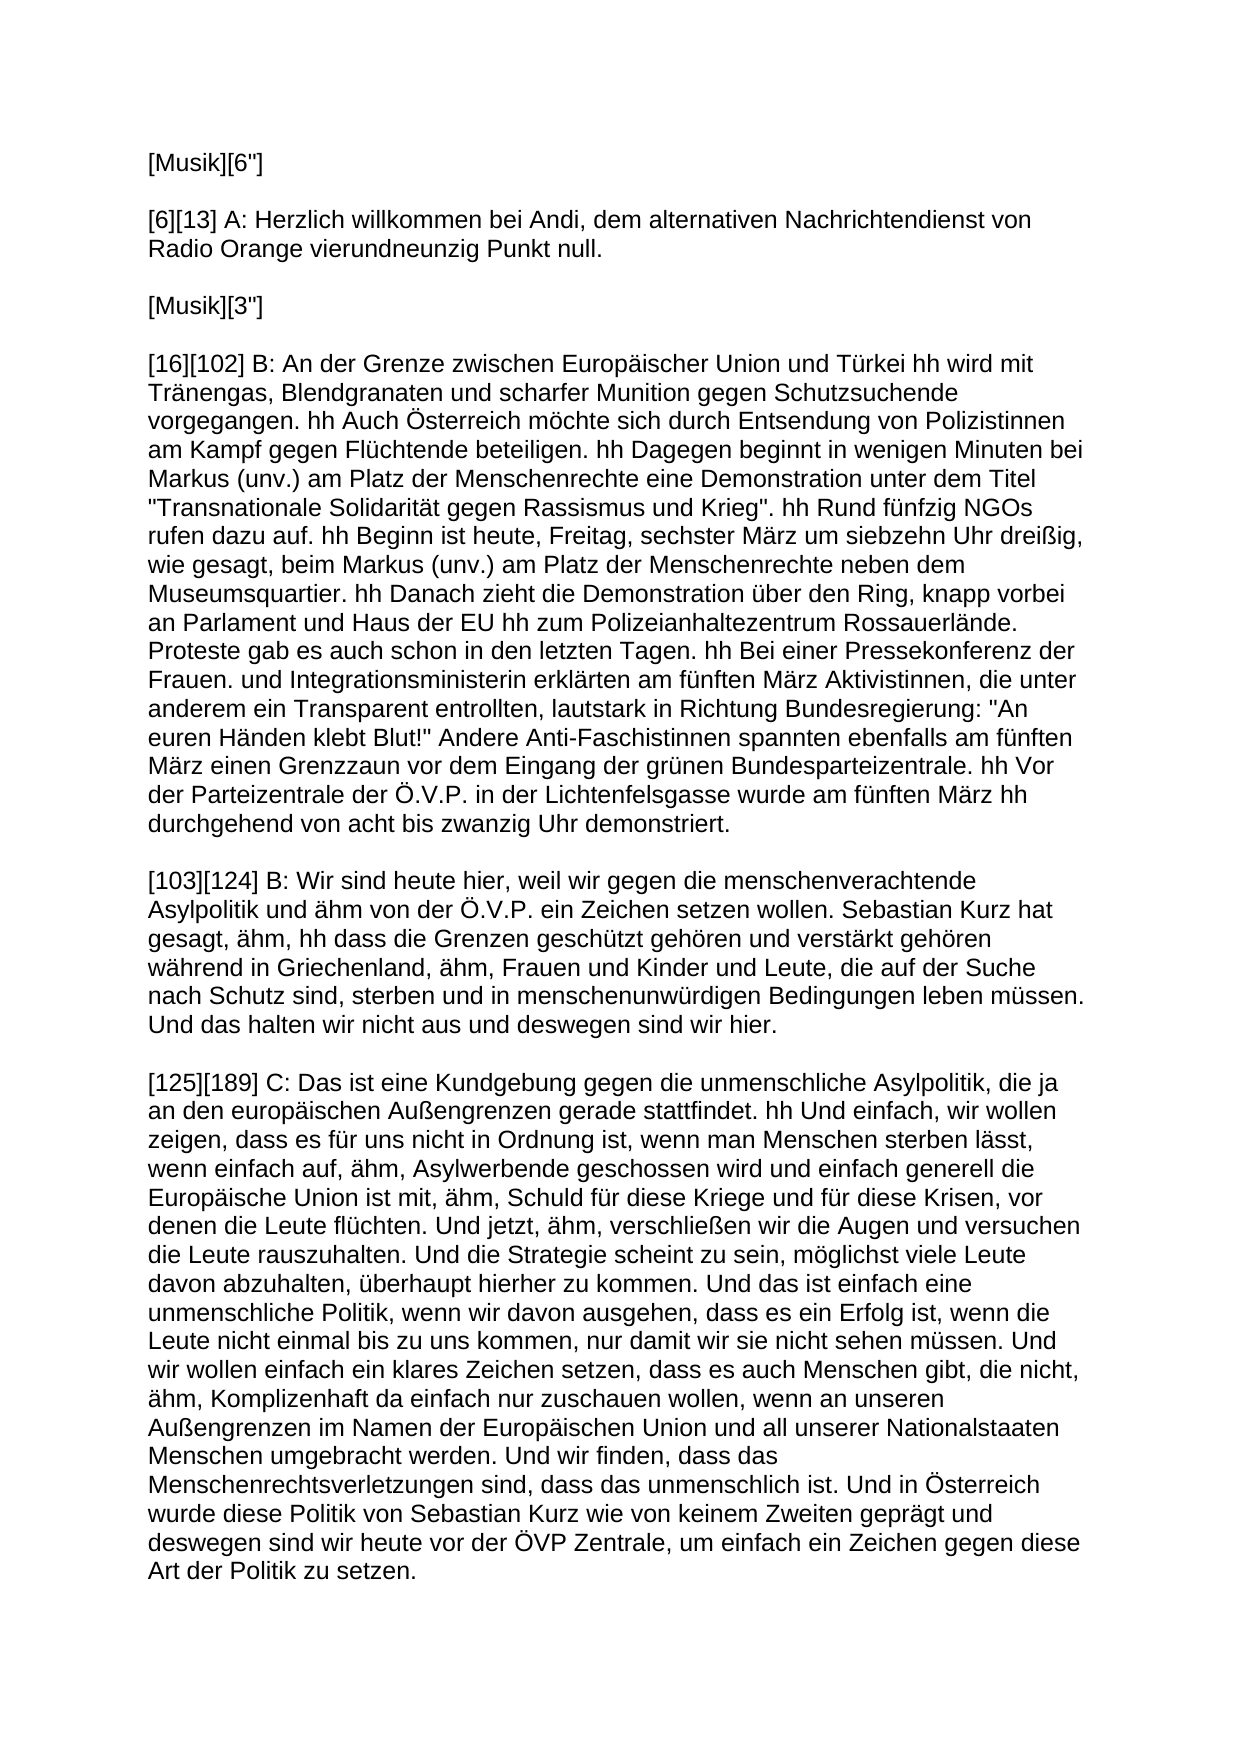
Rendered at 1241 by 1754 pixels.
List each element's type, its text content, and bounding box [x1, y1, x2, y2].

text [16][102] B: An der Grenze zwischen Europäischer Union und Türkei hh wird mit Tränengas, Blendgranaten und scharfer Munition gegen Schutzsuchende vorgegangen. hh Auch Österreich möchte sich durch Entsendung von Polizistinnen am Kampf gegen Flüchtende beteiligen. hh Dagegen beginnt in wenigen Minuten bei Markus (unv.) am Platz der Menschenrechte eine Demonstration unter dem Titel "Transnationale Solidarität gegen Rassismus und Krieg". hh Rund fünfzig NGOs rufen dazu auf. hh Beginn ist heute, Freitag, sechster März um siebzehn Uhr dreißig, wie gesagt, beim Markus (unv.) am Platz der Menschenrechte neben dem Museumsquartier. hh Danach zieht die Demonstration über den Ring, knapp vorbei an Parlament und Haus der EU hh zum Polizeianhaltezentrum Rossauerlände. Proteste gab es auch schon in den letzten Tagen. hh Bei einer Pressekonferenz der Frauen. und Integrationsministerin erklärten am fünften März Aktivistinnen, die unter anderem ein Transparent entrollten, lautstark in Richtung Bundesregierung: "An euren Händen klebt Blut!" Andere Anti-Faschistinnen spannten ebenfalls am fünften März einen Grenzzaun vor dem Eingang der grünen Bundesparteizentrale. hh Vor der Parteizentrale der Ö.V.P. in der Lichtenfelsgasse wurde am fünften März hh durchgehend von acht bis zwanzig Uhr demonstriert. [148, 349, 1093, 838]
text [125][189] C: Das ist eine Kundgebung gegen die unmenschliche Asylpolitik, die ja an den europäischen Außengrenzen gerade stattfindet. hh Und einfach, wir wollen zeigen, dass es für uns nicht in Ordnung ist, wenn man Menschen sterben lässt, wenn einfach auf, ähm, Asylwerbende geschossen wird und einfach generell die Europäische Union ist mit, ähm, Schuld für diese Kriege und für diese Krisen, vor denen die Leute flüchten. Und jetzt, ähm, verschließen wir die Augen und versuchen die Leute rauszuhalten. Und die Strategie scheint zu sein, möglichst viele Leute davon abzuhalten, überhaupt hierher zu kommen. Und das ist einfach eine unmenschliche Politik, wenn wir davon ausgehen, dass es ein Erfolg ist, wenn die Leute nicht einmal bis zu uns kommen, nur damit wir sie nicht sehen müssen. Und wir wollen einfach ein klares Zeichen setzen, dass es auch Menschen gibt, die nicht, ähm, Komplizenhaft da einfach nur zuschauen wollen, wenn an unseren Außengrenzen im Namen der Europäischen Union und all unserer Nationalstaaten Menschen umgebracht werden. Und wir finden, dass das Menschenrechtsverletzungen sind, dass das unmenschlich ist. Und in Österreich wurde diese Politik von Sebastian Kurz wie von keinem Zweiten geprägt und deswegen sind wir heute vor der ÖVP Zentrale, um einfach ein Zeichen gegen diese Art der Politik zu setzen. [148, 1068, 1093, 1585]
text [6][13] A: Herzlich willkommen bei Andi, dem alternativen Nachrichtendienst von Radio Orange vierundneunzig Punkt null. [148, 205, 1093, 263]
text [Musik][3"] [148, 291, 1093, 320]
text [Musik][6"] [148, 148, 1093, 176]
text [103][124] B: Wir sind heute hier, weil wir gegen die menschenverachtende Asylpolitik und ähm von der Ö.V.P. ein Zeichen setzen wollen. Sebastian Kurz hat gesagt, ähm, hh dass die Grenzen geschützt gehören und verstärkt gehören während in Griechenland, ähm, Frauen und Kinder und Leute, die auf der Suche nach Schutz sind, sterben und in menschenunwürdigen Bedingungen leben müssen. Und das halten wir nicht aus und deswegen sind wir hier. [148, 866, 1093, 1039]
